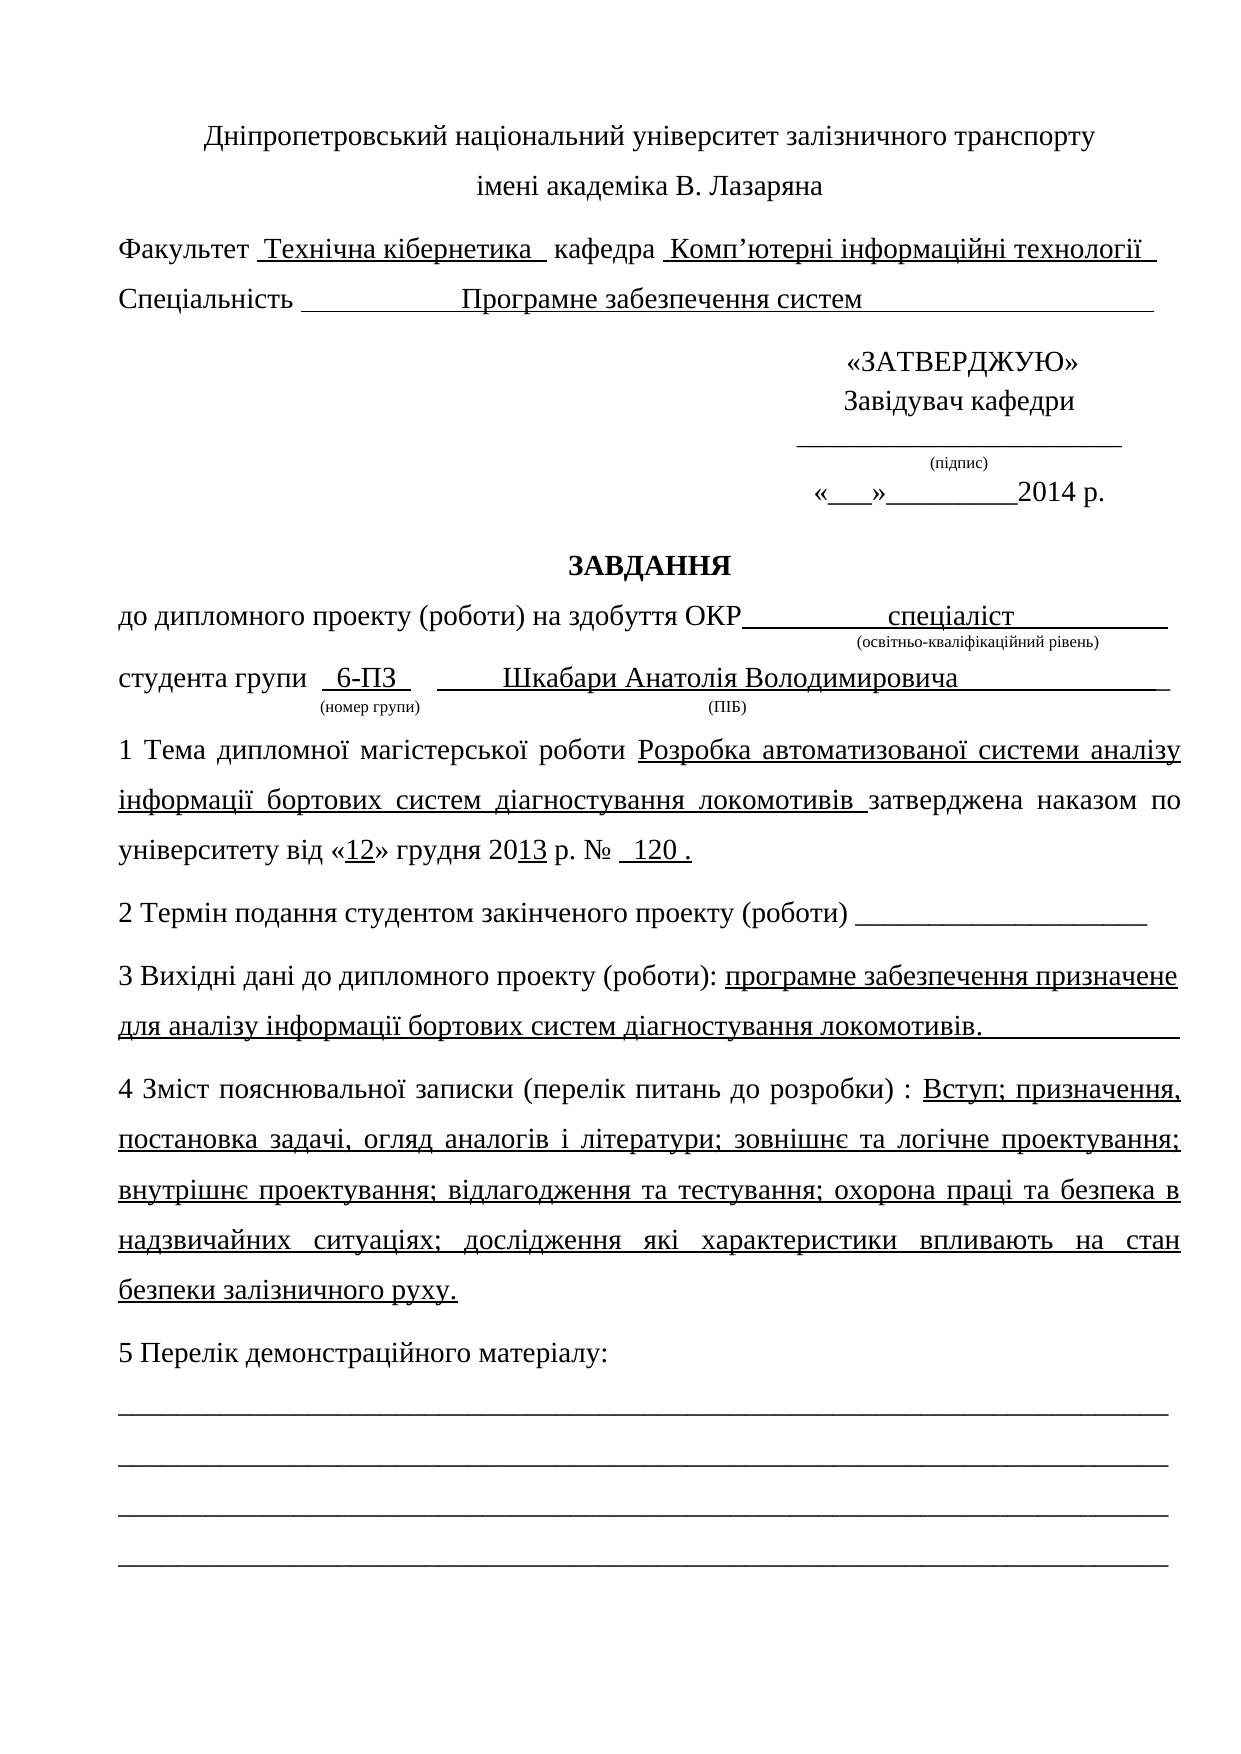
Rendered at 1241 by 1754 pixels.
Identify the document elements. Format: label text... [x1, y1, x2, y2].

text студента групи 6-ПЗ Шкабари Анатолія Володимировича _ [118, 660, 1181, 694]
text ЗАВДАННЯ [118, 548, 1181, 581]
text «ЗАТВЕРДЖУЮ» [118, 344, 1181, 378]
text «___»_________2014 р. [118, 474, 1181, 508]
text до дипломного проекту (роботи) на здобуття ОКР спеціаліст т [118, 598, 1181, 632]
text Факультет Технічна кібернетика кафедра Комп’ютерні інформаційні технології [118, 231, 1181, 265]
text Завідувач кафедри [118, 383, 1181, 416]
text 4 Зміст пояснювальної записки (перелік питань до розробки) : Вступ; призначення, постановка задачі, огляд аналогів і літератури; зовнішнє та логічне проектування; внутрішнє проектування; відлагодження та тестування; охорона праці та безпека в надзвичайних ситуаціях; дослідження які характеристики впливають на стан безпеки залізничного руху. [118, 1203, 1181, 1251]
text 3 Вихідні дані до дипломного проекту (роботи): програмне забезпечення призначене для аналізу інформації бортових систем діагностування локомотивів. [118, 958, 1181, 1042]
text Спеціальність Програмне забезпечення систем [118, 282, 1181, 315]
text 4 Зміст пояснювальної записки (перелік питань до розробки) : Вступ; призначення, постановка задачі, огляд аналогів і літератури; зовнішнє та логічне проектування; внутрішнє проектування; відлагодження та тестування; охорона праці та безпека в надзвичайних ситуаціях; дослідження які характеристики впливають на стан безпеки залізничного руху. [118, 1152, 1181, 1201]
text 1 Тема дипломної магістерської роботи Розробка автоматизованої системи аналізу інформації бортових систем діагностування локомотивів затверджена наказом по університету від «12» грудня 2013 р. № 120 . [118, 732, 1181, 866]
text (номер групи) (ПІБ) [118, 697, 1181, 716]
text Дніпропетровський національний університет залізничного транспорту [118, 118, 1181, 152]
text 4 Зміст пояснювальної записки (перелік питань до розробки) : Вступ; призначення, постановка задачі, огляд аналогів і літератури; зовнішнє та логічне проектування; внутрішнє проектування; відлагодження та тестування; охорона праці та безпека в надзвичайних ситуаціях; дослідження які характеристики впливають на стан безпеки залізничного руху. [118, 1071, 1181, 1150]
text 5 Перелік демонстраційного матеріалу: ________________________________________________________________________________________________________________________________________________________________________________________________________________________________________________________________________________________________ [118, 1335, 1181, 1570]
text 2 Термін подання студентом закінченого проекту (роботи) ____________________ [118, 895, 1181, 929]
text (освітньо-кваліфікаційний рівень) [783, 632, 1181, 651]
text імені академіка В. Лазаряна [118, 168, 1181, 202]
text (підпис) [118, 453, 1181, 472]
text 4 Зміст пояснювальної записки (перелік питань до розробки) : Вступ; призначення, постановка задачі, огляд аналогів і літератури; зовнішнє та логічне проектування; внутрішнє проектування; відлагодження та тестування; охорона праці та безпека в надзвичайних ситуаціях; дослідження які характеристики впливають на стан безпеки залізничного руху. [118, 1253, 1181, 1306]
text __________________________ [118, 421, 1181, 450]
